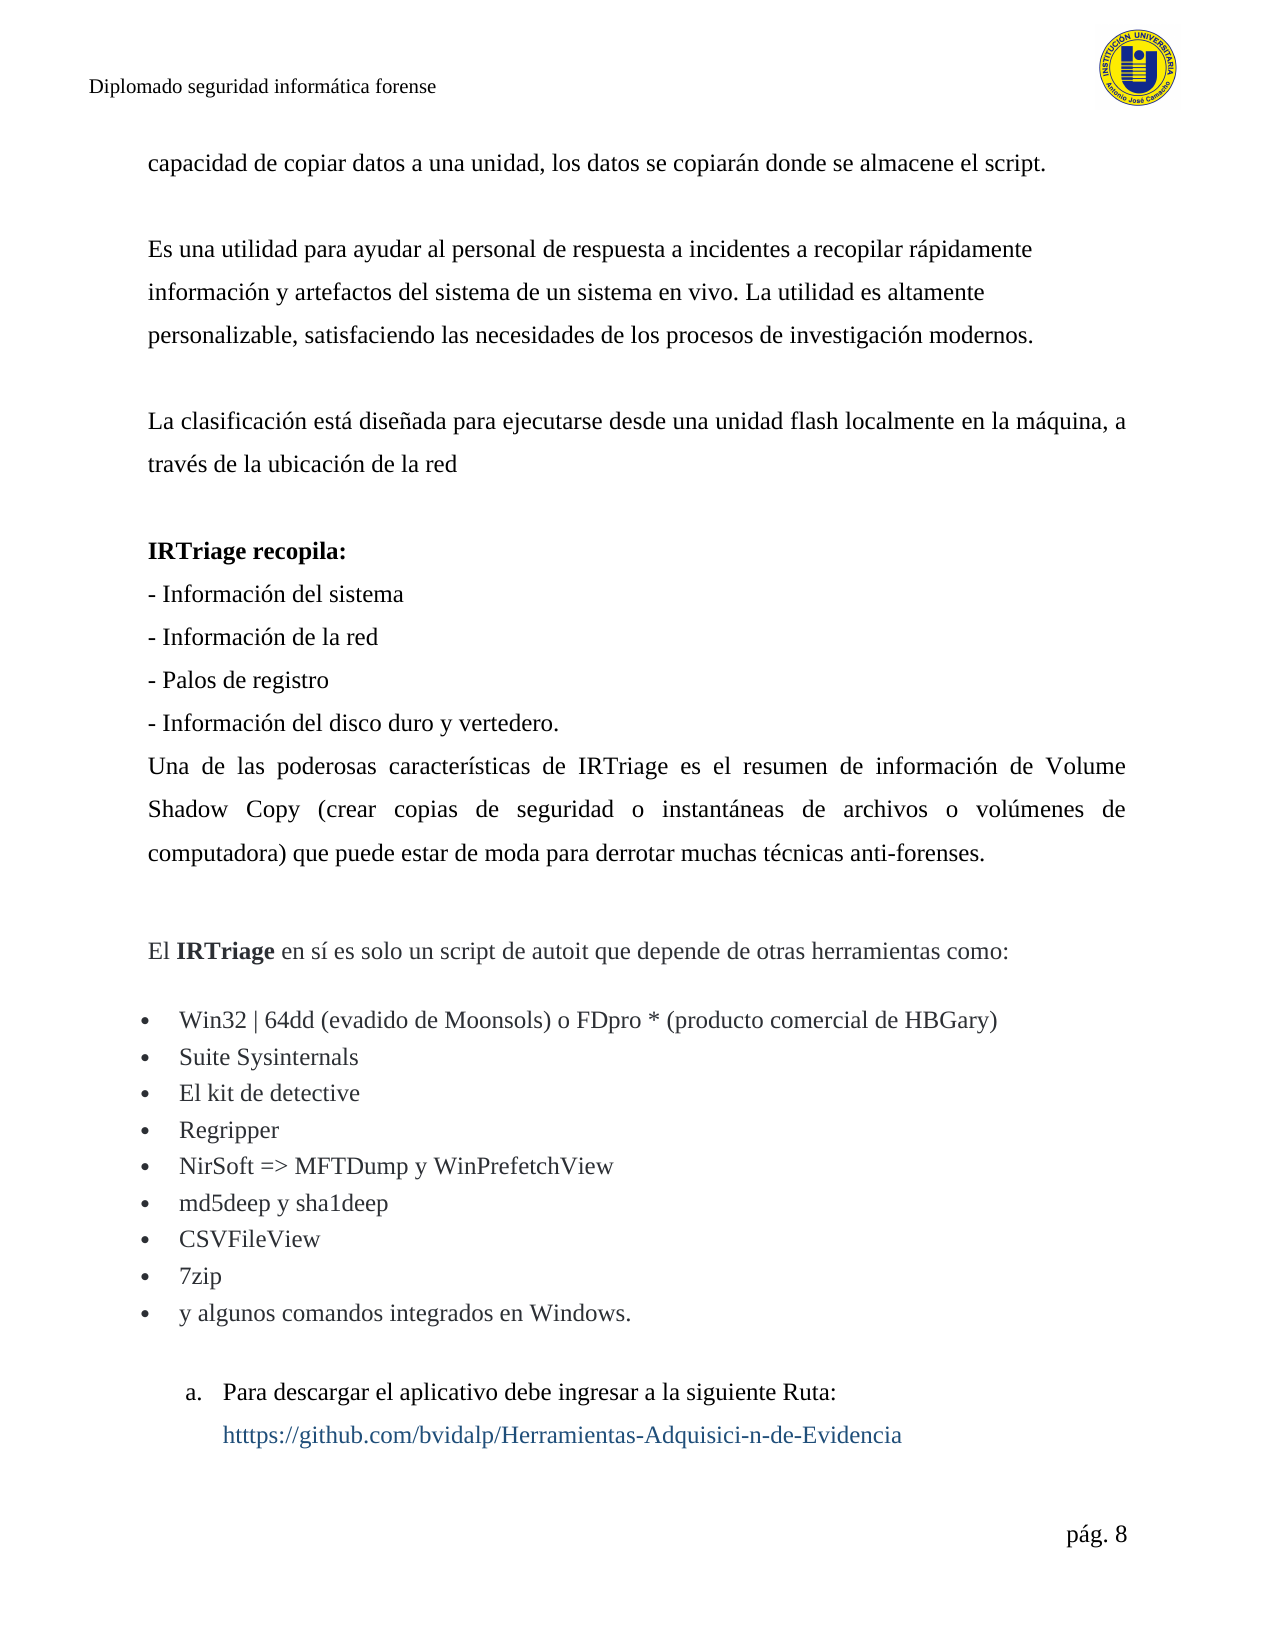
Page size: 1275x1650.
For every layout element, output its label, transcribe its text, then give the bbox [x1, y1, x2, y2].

list Suite Sysinternals [141, 1042, 1127, 1071]
list NirSoft => MFTDump y WinPrefetchView [141, 1151, 1127, 1180]
list Regripper [141, 1115, 1127, 1144]
list y algunos comandos integrados en Windows. [141, 1298, 1127, 1326]
text Una de las poderosas características de IRTriage es el resumen de información de Volume Shadow Copy (crear copias de seguridad o instantáneas de archivos o volúmenes de computadora) que puede estar de moda para derrotar muchas técnicas anti-forenses. [148, 751, 1127, 866]
list Win32 | 64dd (evadido de Moonsols) o FDpro * (producto comercial de HBGary) [141, 1005, 1127, 1034]
text La clasificación está diseñada para ejecutarse desde una unidad flash localmente en la máquina, a través de la ubicación de la red [148, 406, 1127, 478]
list Para descargar el aplicativo debe ingresar a la siguiente Ruta: htttps://github.com/bvidalp/Herramientas-Adquisici-n-de-Evidencia [185, 1377, 1127, 1449]
text IRTriage recopila: - Información del sistema - Información de la red - Palos de registro - Información del disco duro y vertedero. [148, 536, 1127, 737]
list md5deep y sha1deep [141, 1188, 1127, 1217]
list CSVFileView [141, 1224, 1127, 1253]
list El kit de detective [141, 1078, 1127, 1107]
list 7zip [141, 1261, 1127, 1290]
picture [1094, 24, 1182, 110]
text El IRTriage en sí es solo un script de autoit que depende de otras herramientas como: [148, 924, 1127, 964]
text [148, 148, 1127, 349]
